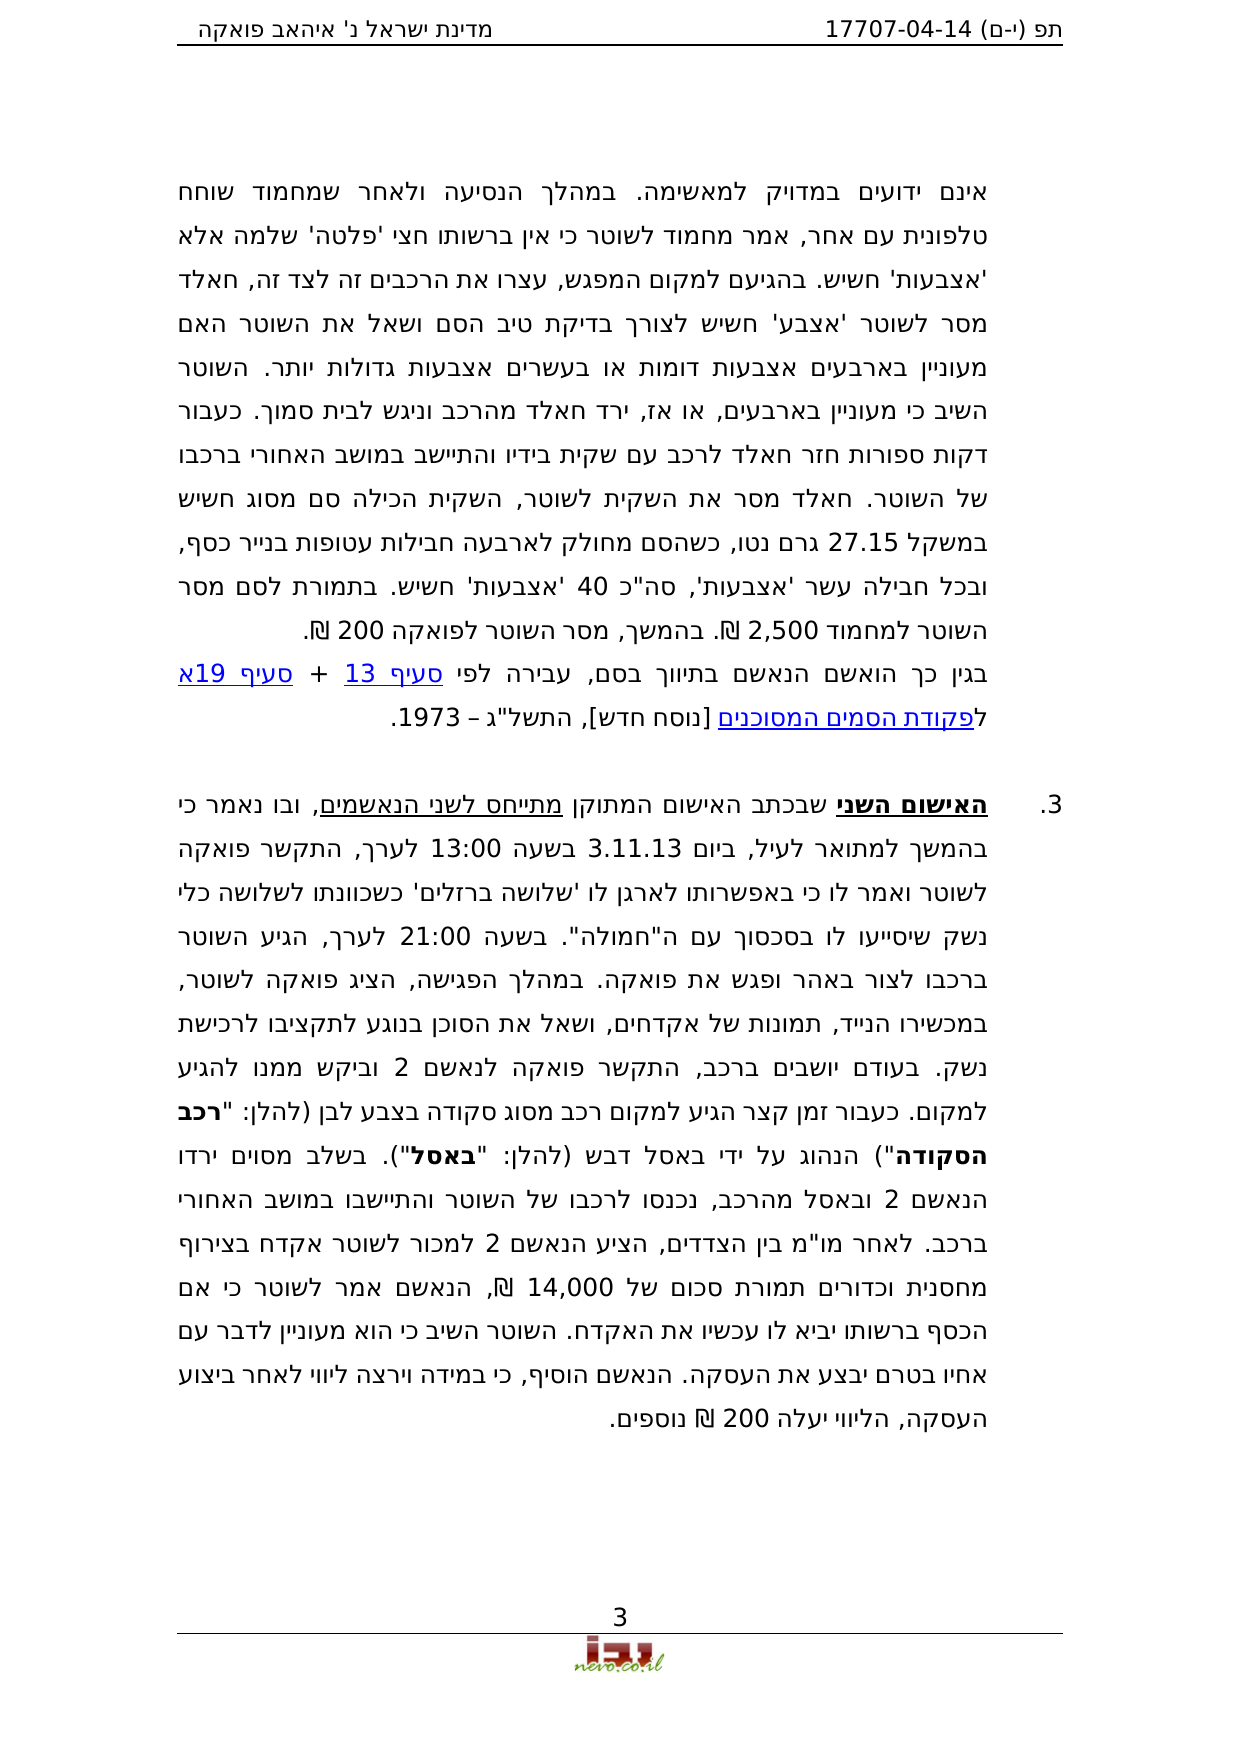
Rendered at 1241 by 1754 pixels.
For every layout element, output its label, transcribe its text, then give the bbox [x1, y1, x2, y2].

text בגין כך הואשם הנאשם בתיווך בסם, עבירה לפי סעיף 13 + סעיף 19א לפקודת הסמים המסוכנים [נוסח חדש], התשל"ג – 1973. [177, 659, 988, 733]
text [177, 177, 988, 645]
picture [574, 1635, 666, 1673]
text 3. האישום השני שבכתב האישום המתוקן מתייחס לשני הנאשמים, ובו נאמר כי בהמשך למתואר לעיל, ביום 3.11.13 בשעה 13:00 לערך, התקשר פואקה לשוטר ואמר לו כי באפשרותו לארגן לו 'שלושה ברזלים' כשכוונתו לשלושה כלי נשק שיסייעו לו בסכסוך עם ה"חמולה". בשעה 21:00 לערך, הגיע השוטר ברכבו לצור באהר ופגש את פואקה. במהלך הפגישה, הציג פואקה לשוטר, במכשירו הנייד, תמונות של אקדחים, ושאל את הסוכן בנוגע לתקציבו לרכישת נשק. בעודם יושבים ברכב, התקשר פואקה לנאשם 2 וביקש ממנו להגיע למקום. כעבור זמן קצר הגיע למקום רכב מסוג סקודה בצבע לבן (להלן: "רכב הסקודה") הנהוג על ידי באסל דבש (להלן: "באסל"). בשלב מסוים ירדו הנאשם 2 ובאסל מהרכב, נכנסו לרכבו של השוטר והתיישבו במושב האחורי ברכב. לאחר מו"מ בין הצדדים, הציע הנאשם 2 למכור לשוטר אקדח בצירוף מחסנית וכדורים תמורת סכום של 14,000 ₪, הנאשם אמר לשוטר כי אם הכסף ברשותו יביא לו עכשיו את האקדח. השוטר השיב כי הוא מעוניין לדבר עם אחיו בטרם יבצע את העסקה. הנאשם הוסיף, כי במידה וירצה ליווי לאחר ביצוע העסקה, הליווי יעלה 200 ₪ נוספים. [177, 790, 1063, 1433]
